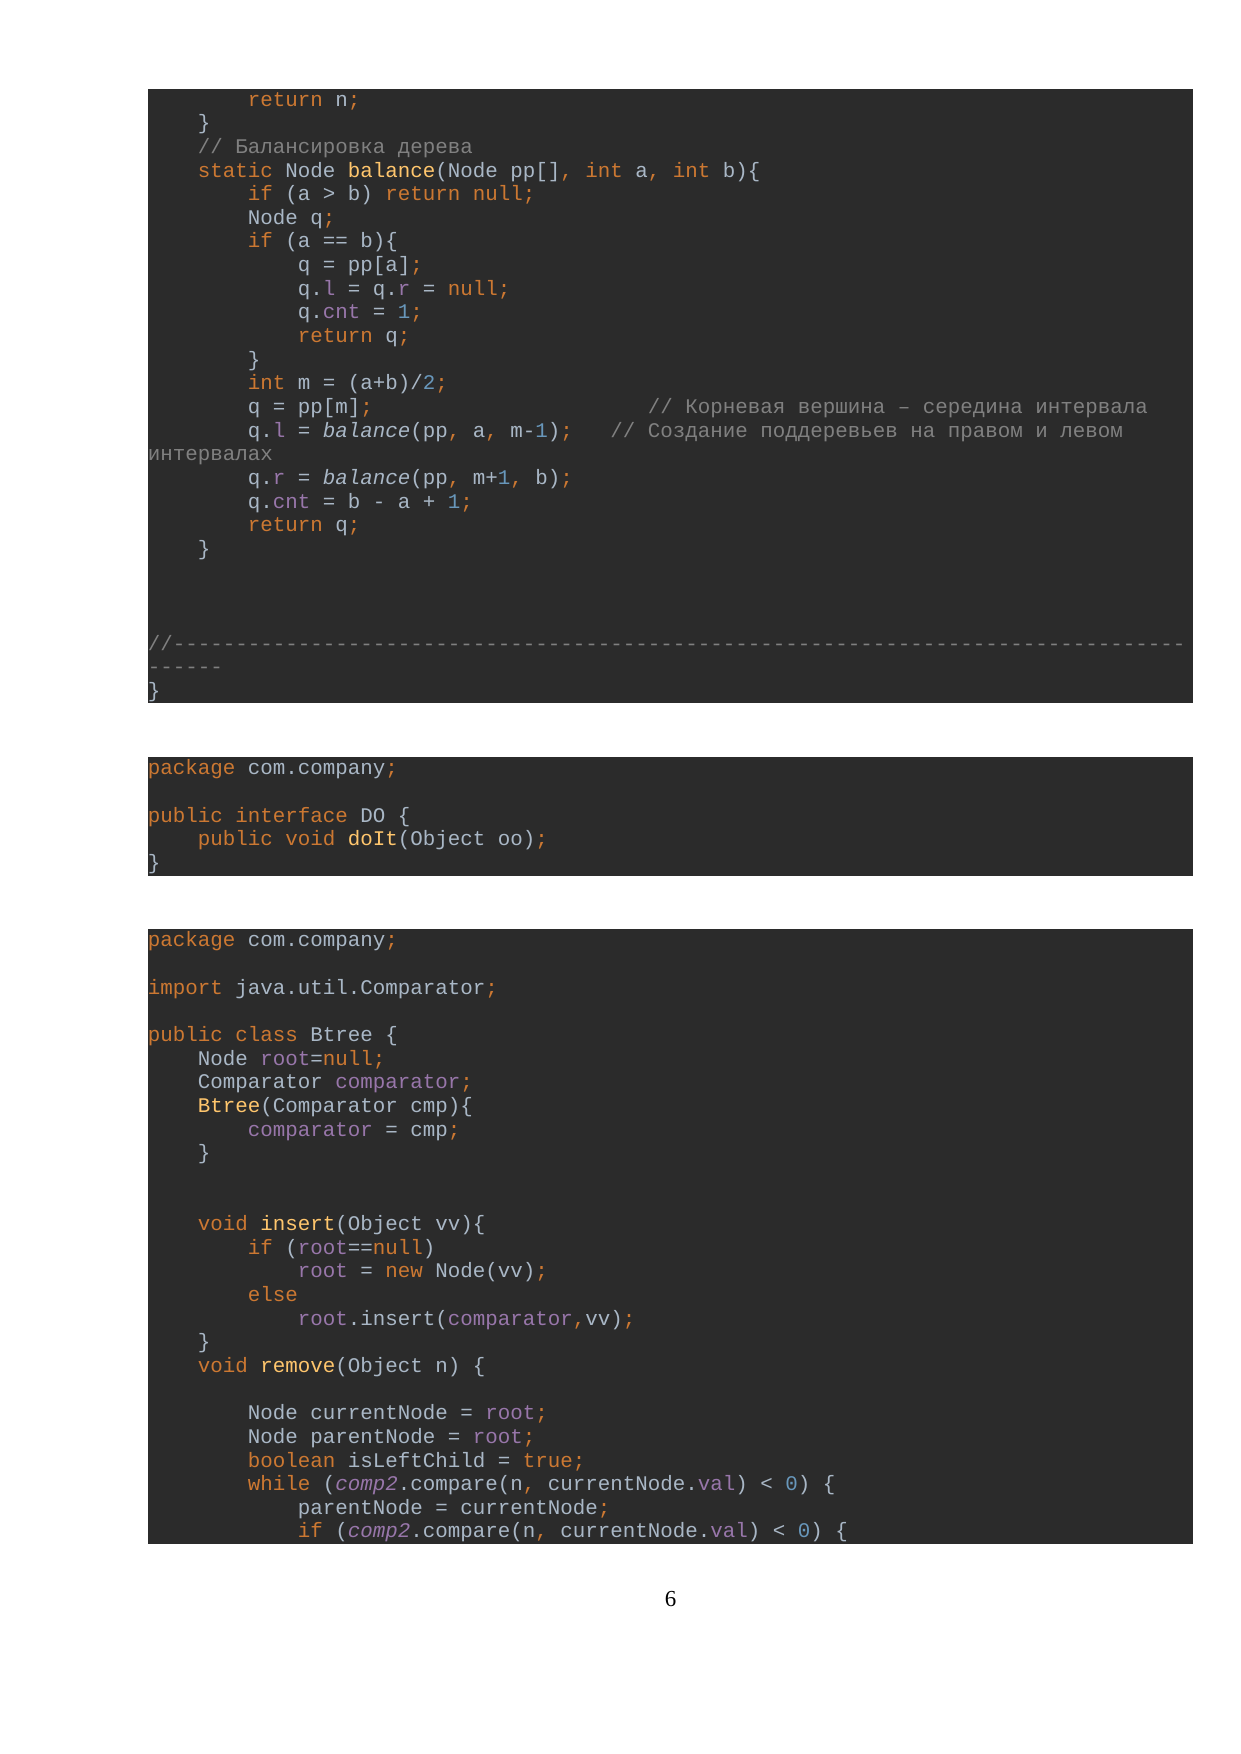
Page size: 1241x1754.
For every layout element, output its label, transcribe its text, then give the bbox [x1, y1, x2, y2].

text package com.company; public interface DO { public void doIt(Object oo); } [148, 757, 1193, 876]
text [148, 929, 1193, 1544]
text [148, 89, 1193, 703]
